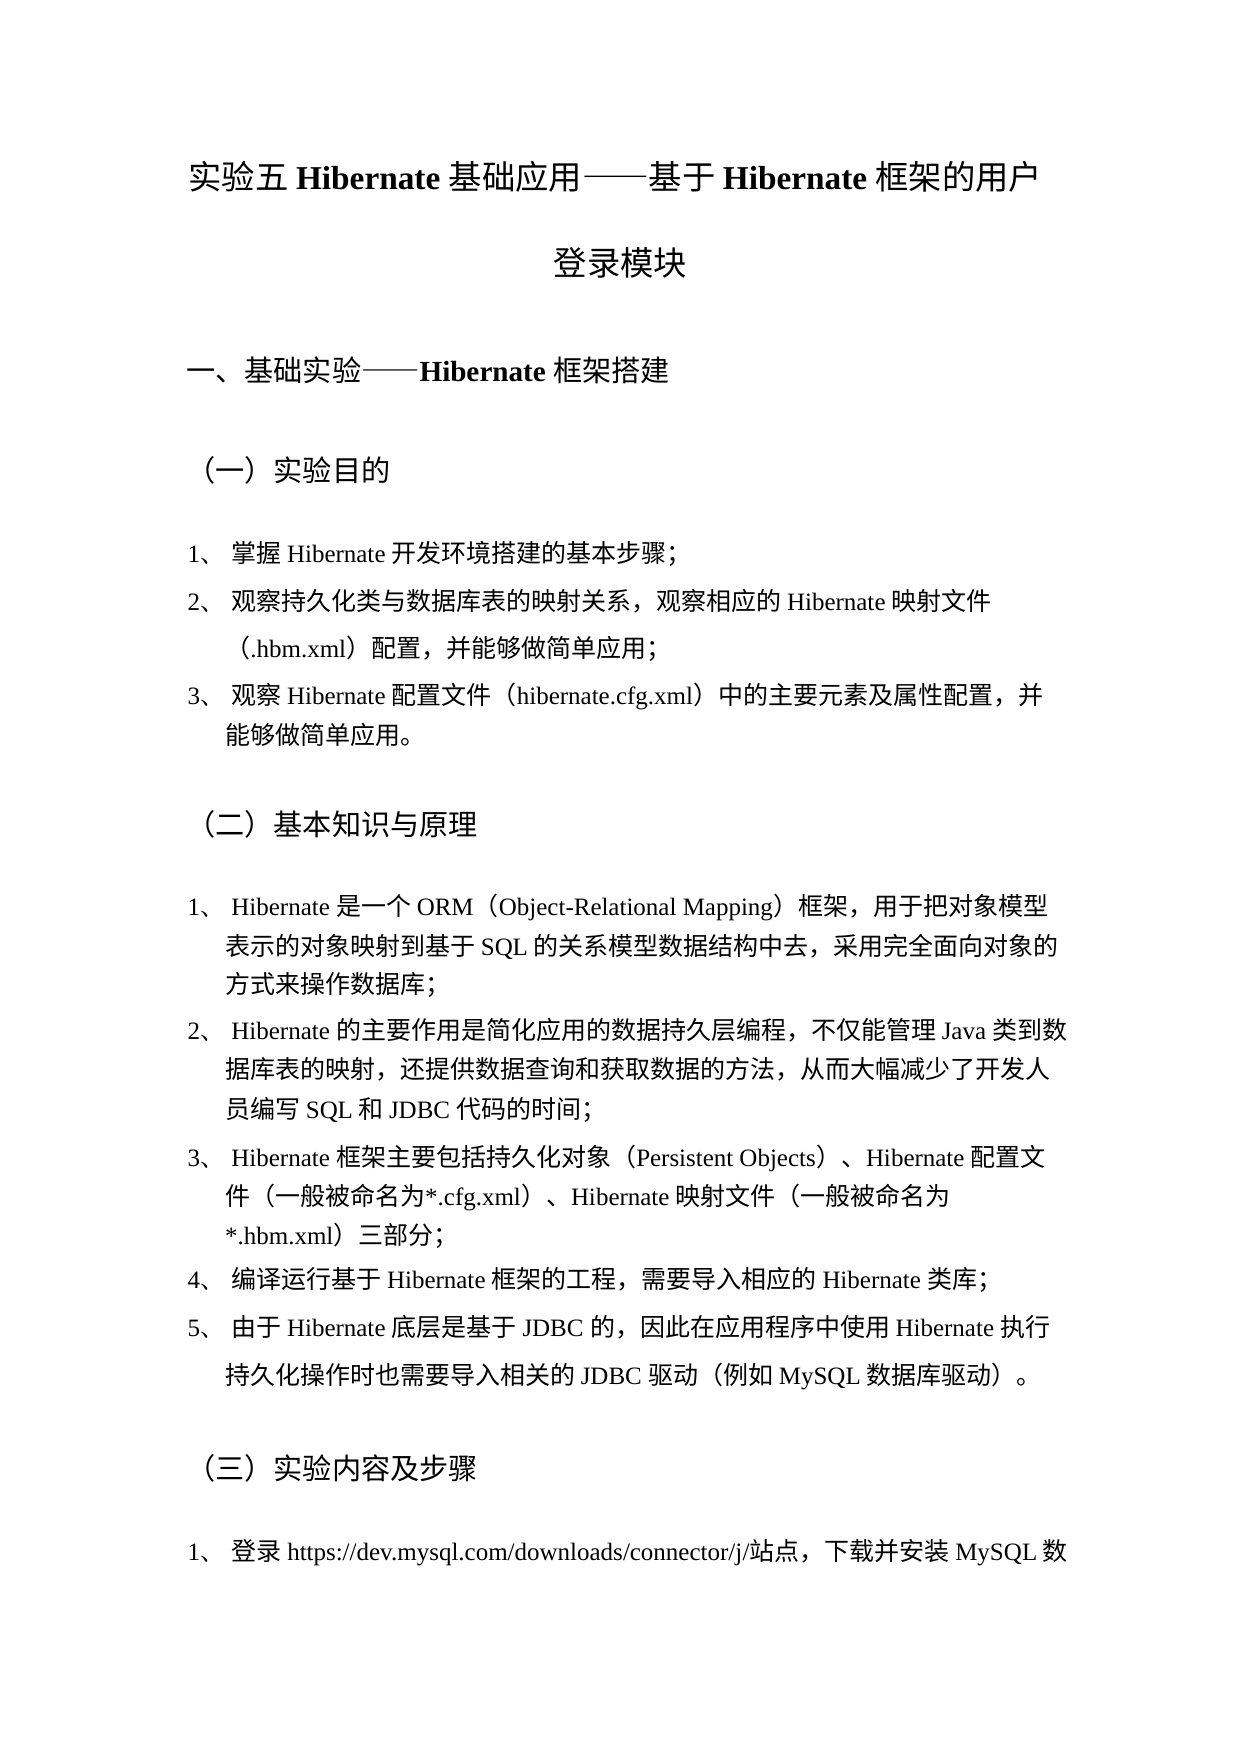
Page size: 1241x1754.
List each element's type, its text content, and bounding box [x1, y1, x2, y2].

list 观察持久化类与数据库表的映射关系，观察相应的 Hibernate 映射文件 [187, 581, 1067, 617]
list Hibernate 的主要作用是简化应用的数据持久层编程，不仅能管理 Java 类到数据库表的映射，还提供数据查询和获取数据的方法，从而大幅减少了开发人员编写 SQL 和 JDBC 代码的时间； [187, 1010, 1067, 1126]
text 实验五 Hibernate 基础应用——基于 Hibernate 框架的用户 [188, 151, 1067, 199]
text 一、基础实验——Hibernate 框架搭建 [186, 347, 1067, 389]
list 由于 Hibernate 底层是基于 JDBC 的，因此在应用程序中使用 Hibernate 执行持久化操作时也需要导入相关的 JDBC 驱动（例如 MySQL 数据库驱动）。 [187, 1307, 1067, 1392]
list 观察 Hibernate 配置文件（hibernate.cfg.xml）中的主要元素及属性配置，并能够做简单应用。 [187, 675, 1067, 751]
list Hibernate 是一个 ORM（Object-Relational Mapping）框架，用于把对象模型表示的对象映射到基于 SQL 的关系模型数据结构中去，采用完全面向对象的方式来操作数据库； [187, 887, 1067, 1001]
subtitle （一）实验目的 [186, 448, 1067, 490]
text 登录模块 [187, 236, 1053, 285]
subtitle （二）基本知识与原理 [186, 801, 1067, 843]
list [187, 1531, 1067, 1568]
list Hibernate 框架主要包括持久化对象（Persistent Objects）、Hibernate 配置文件（一般被命名为*.cfg.xml）、Hibernate 映射文件（一般被命名为*.hbm.xml）三部分； [187, 1137, 1067, 1251]
text （.hbm.xml）配置，并能够做简单应用； [225, 628, 1067, 664]
subtitle （三）实验内容及步骤 [186, 1446, 1067, 1488]
list 编译运行基于 Hibernate 框架的工程，需要导入相应的 Hibernate 类库； [187, 1260, 1067, 1296]
list 掌握 Hibernate 开发环境搭建的基本步骤； [187, 534, 1067, 570]
